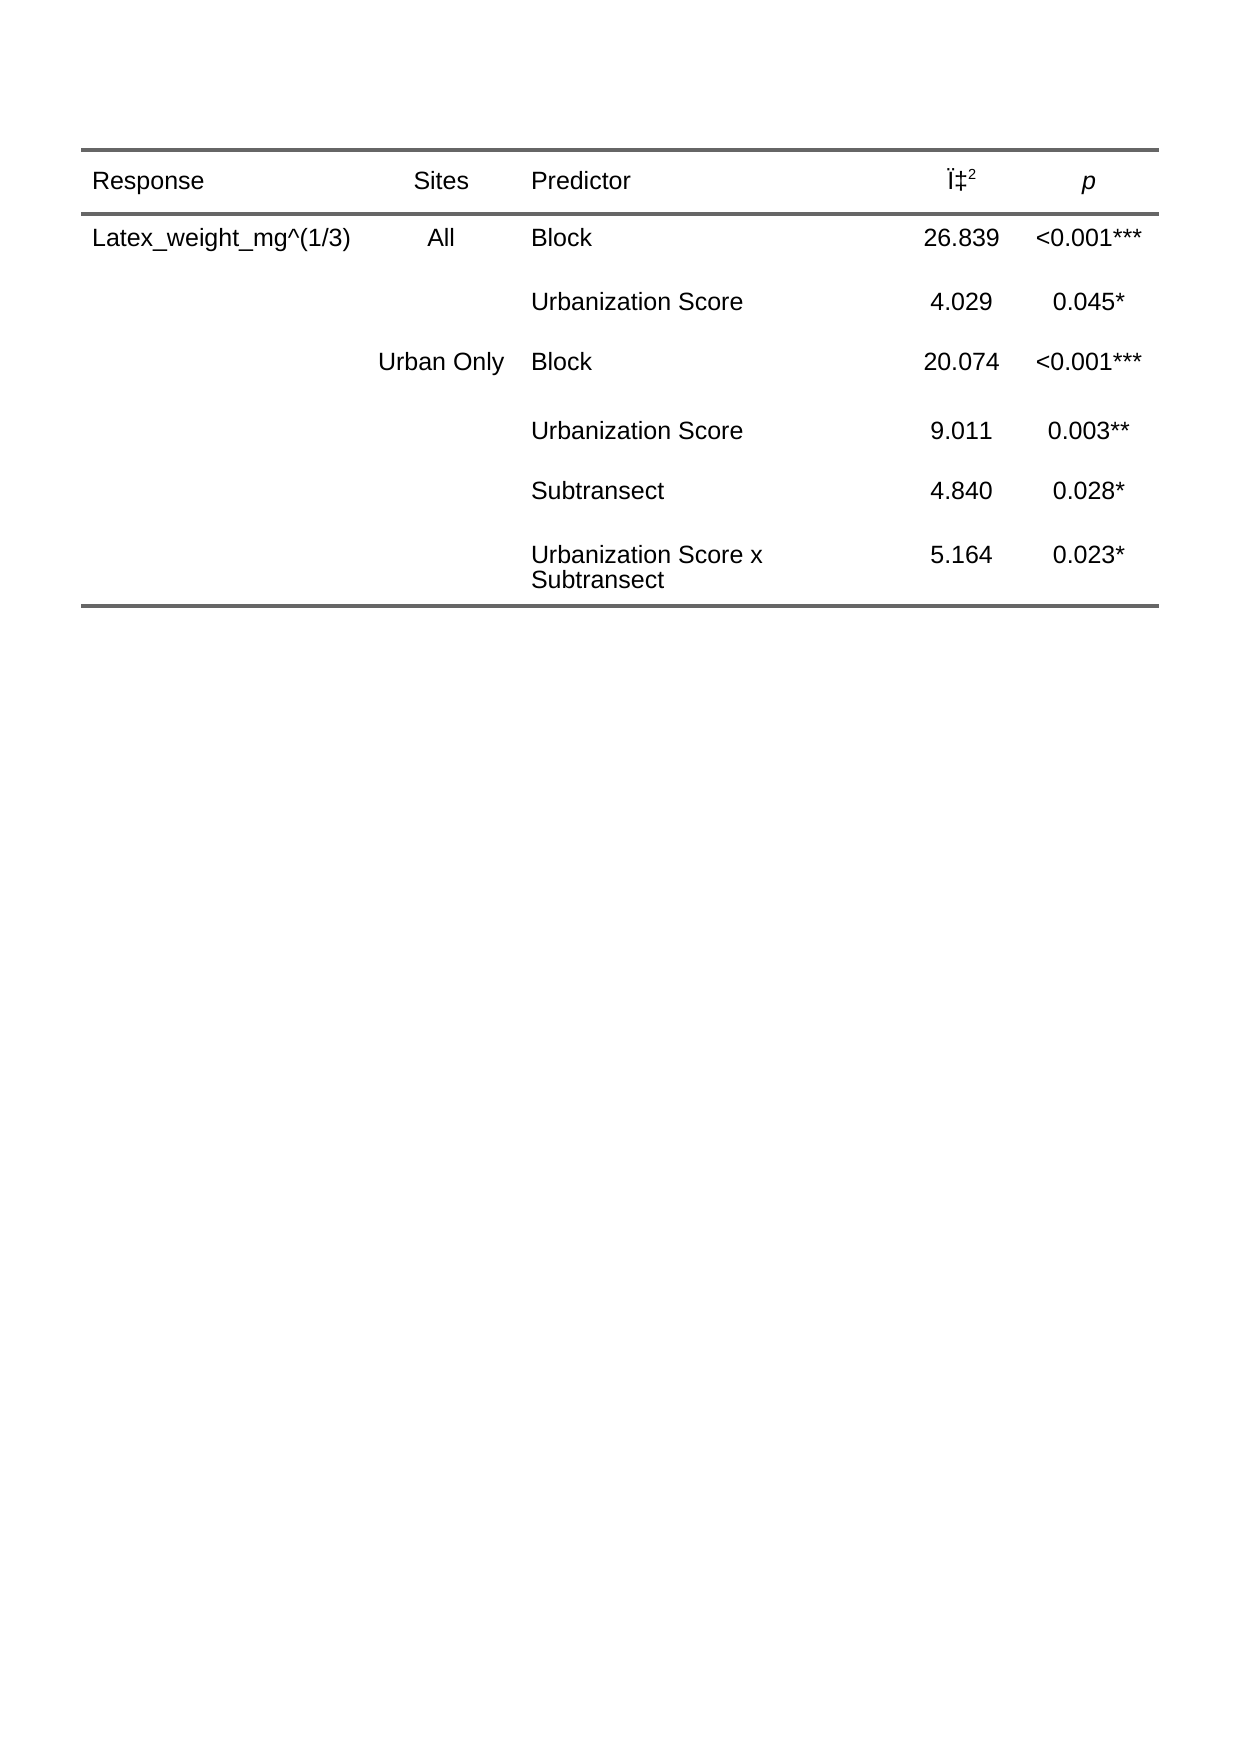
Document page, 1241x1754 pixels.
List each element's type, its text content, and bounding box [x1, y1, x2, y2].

table_cell 0.045* [1019, 276, 1159, 340]
table_header Ï‡2 [904, 152, 1018, 212]
table_cell 0.023* [1019, 533, 1159, 604]
table_cell 9.011 [904, 405, 1018, 469]
table_header Sites [362, 152, 520, 212]
table_cell Subtransect [520, 469, 904, 533]
table_cell Block [520, 340, 904, 404]
table_cell 0.028* [1019, 469, 1159, 533]
table_cell <0.001*** [1019, 340, 1159, 404]
table_cell <0.001*** [1019, 216, 1159, 276]
table_cell 26.839 [904, 216, 1018, 276]
table_cell 4.840 [904, 469, 1018, 533]
table_cell Urbanization Score [520, 405, 904, 469]
table_header Response [81, 152, 362, 212]
table_cell 20.074 [904, 340, 1018, 404]
table_cell Urbanization Score [520, 276, 904, 340]
table_cell Urban Only [362, 340, 520, 604]
table_cell 5.164 [904, 533, 1018, 604]
table_cell All [362, 216, 520, 340]
table_cell 4.029 [904, 276, 1018, 340]
table_cell Urbanization Score x Subtransect [520, 533, 904, 604]
table_cell 0.003** [1019, 405, 1159, 469]
table_cell Block [520, 216, 904, 276]
table_cell Latex_weight_mg^(1/3) [81, 216, 362, 604]
table_header Predictor [520, 152, 904, 212]
table_header p [1019, 152, 1159, 212]
